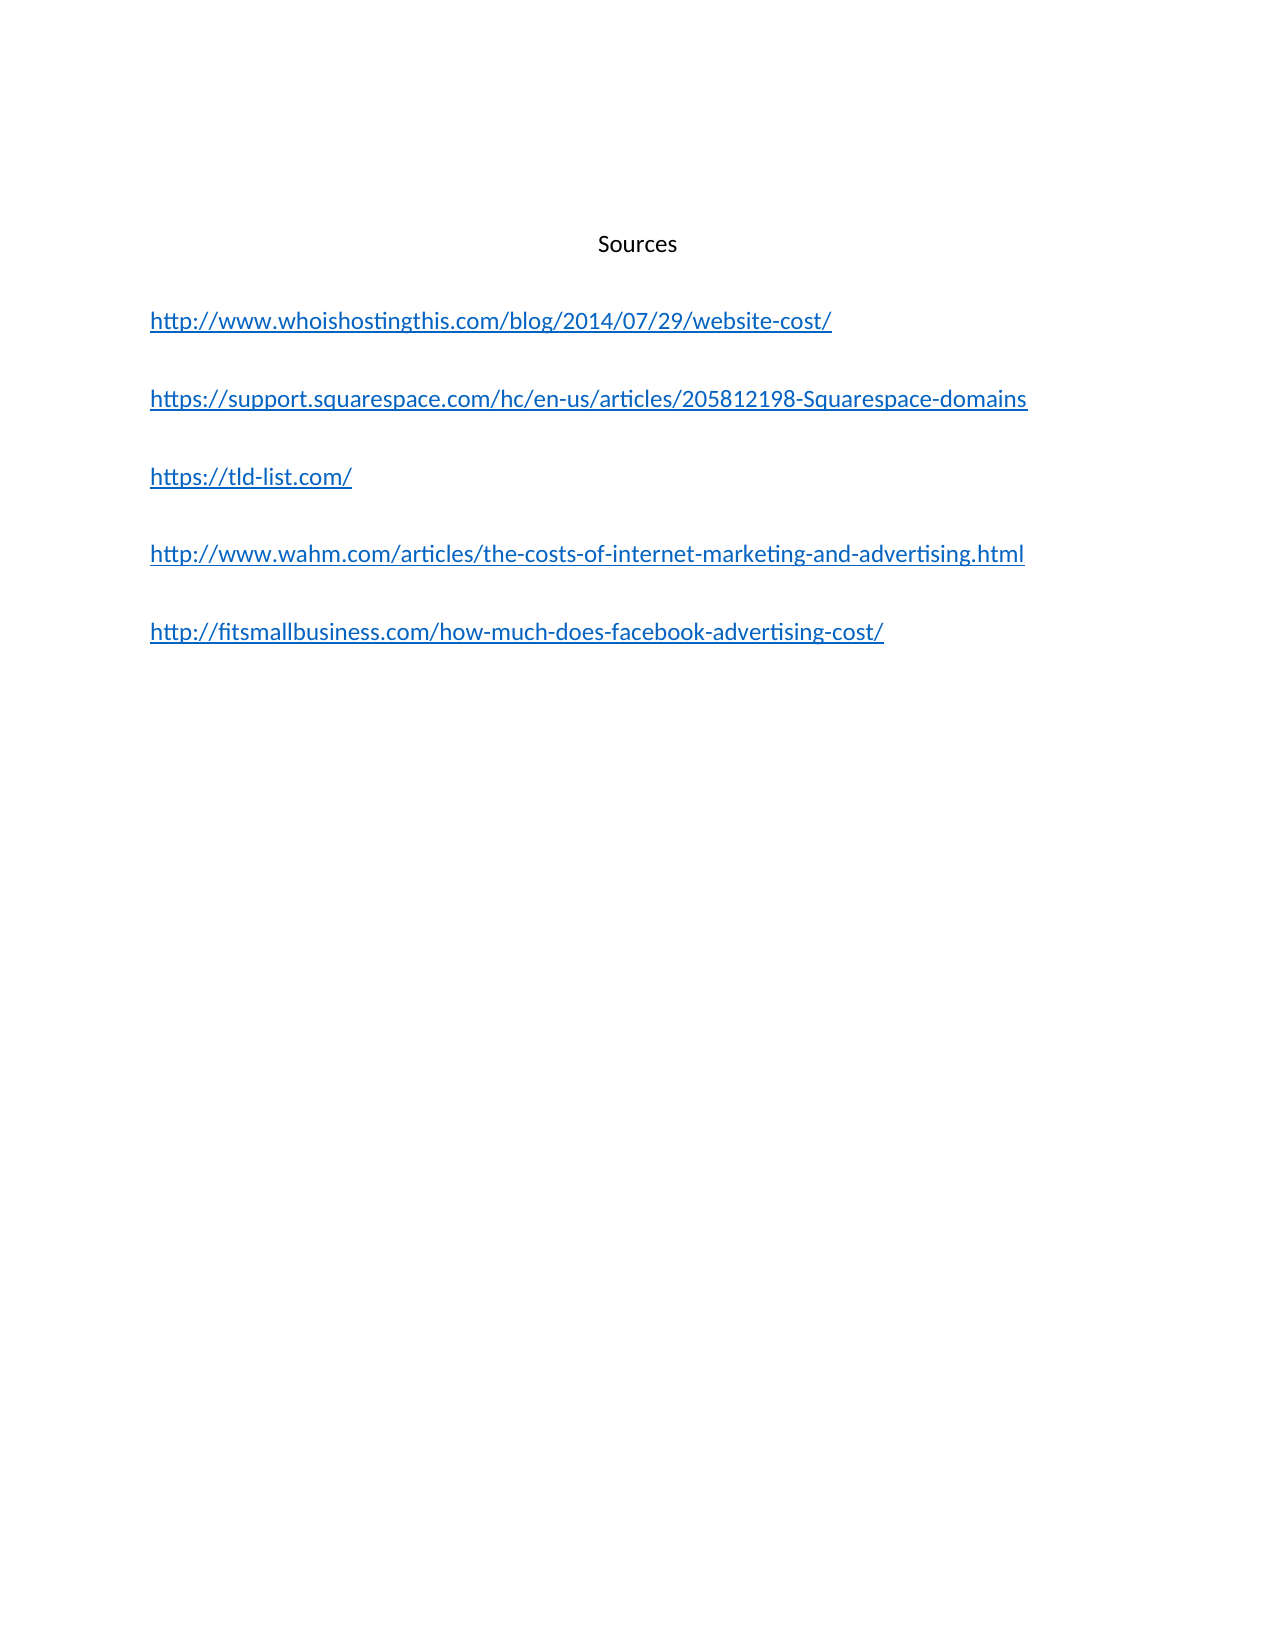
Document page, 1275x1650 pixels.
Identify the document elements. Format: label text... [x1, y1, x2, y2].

text http://www.whoishostingthis.com/blog/2014/07/29/website-cost/ [150, 305, 1125, 336]
text https://tld-list.com/ [150, 461, 1125, 491]
text https://support.squarespace.com/hc/en-us/articles/205812198-Squarespace-domains [150, 383, 1125, 414]
text Sources [150, 228, 1125, 258]
text http://www.wahm.com/articles/the-costs-of-internet-marketing-and-advertising.html [150, 538, 1125, 569]
text http://fitsmallbusiness.com/how-much-does-facebook-advertising-cost/ [150, 616, 1125, 647]
